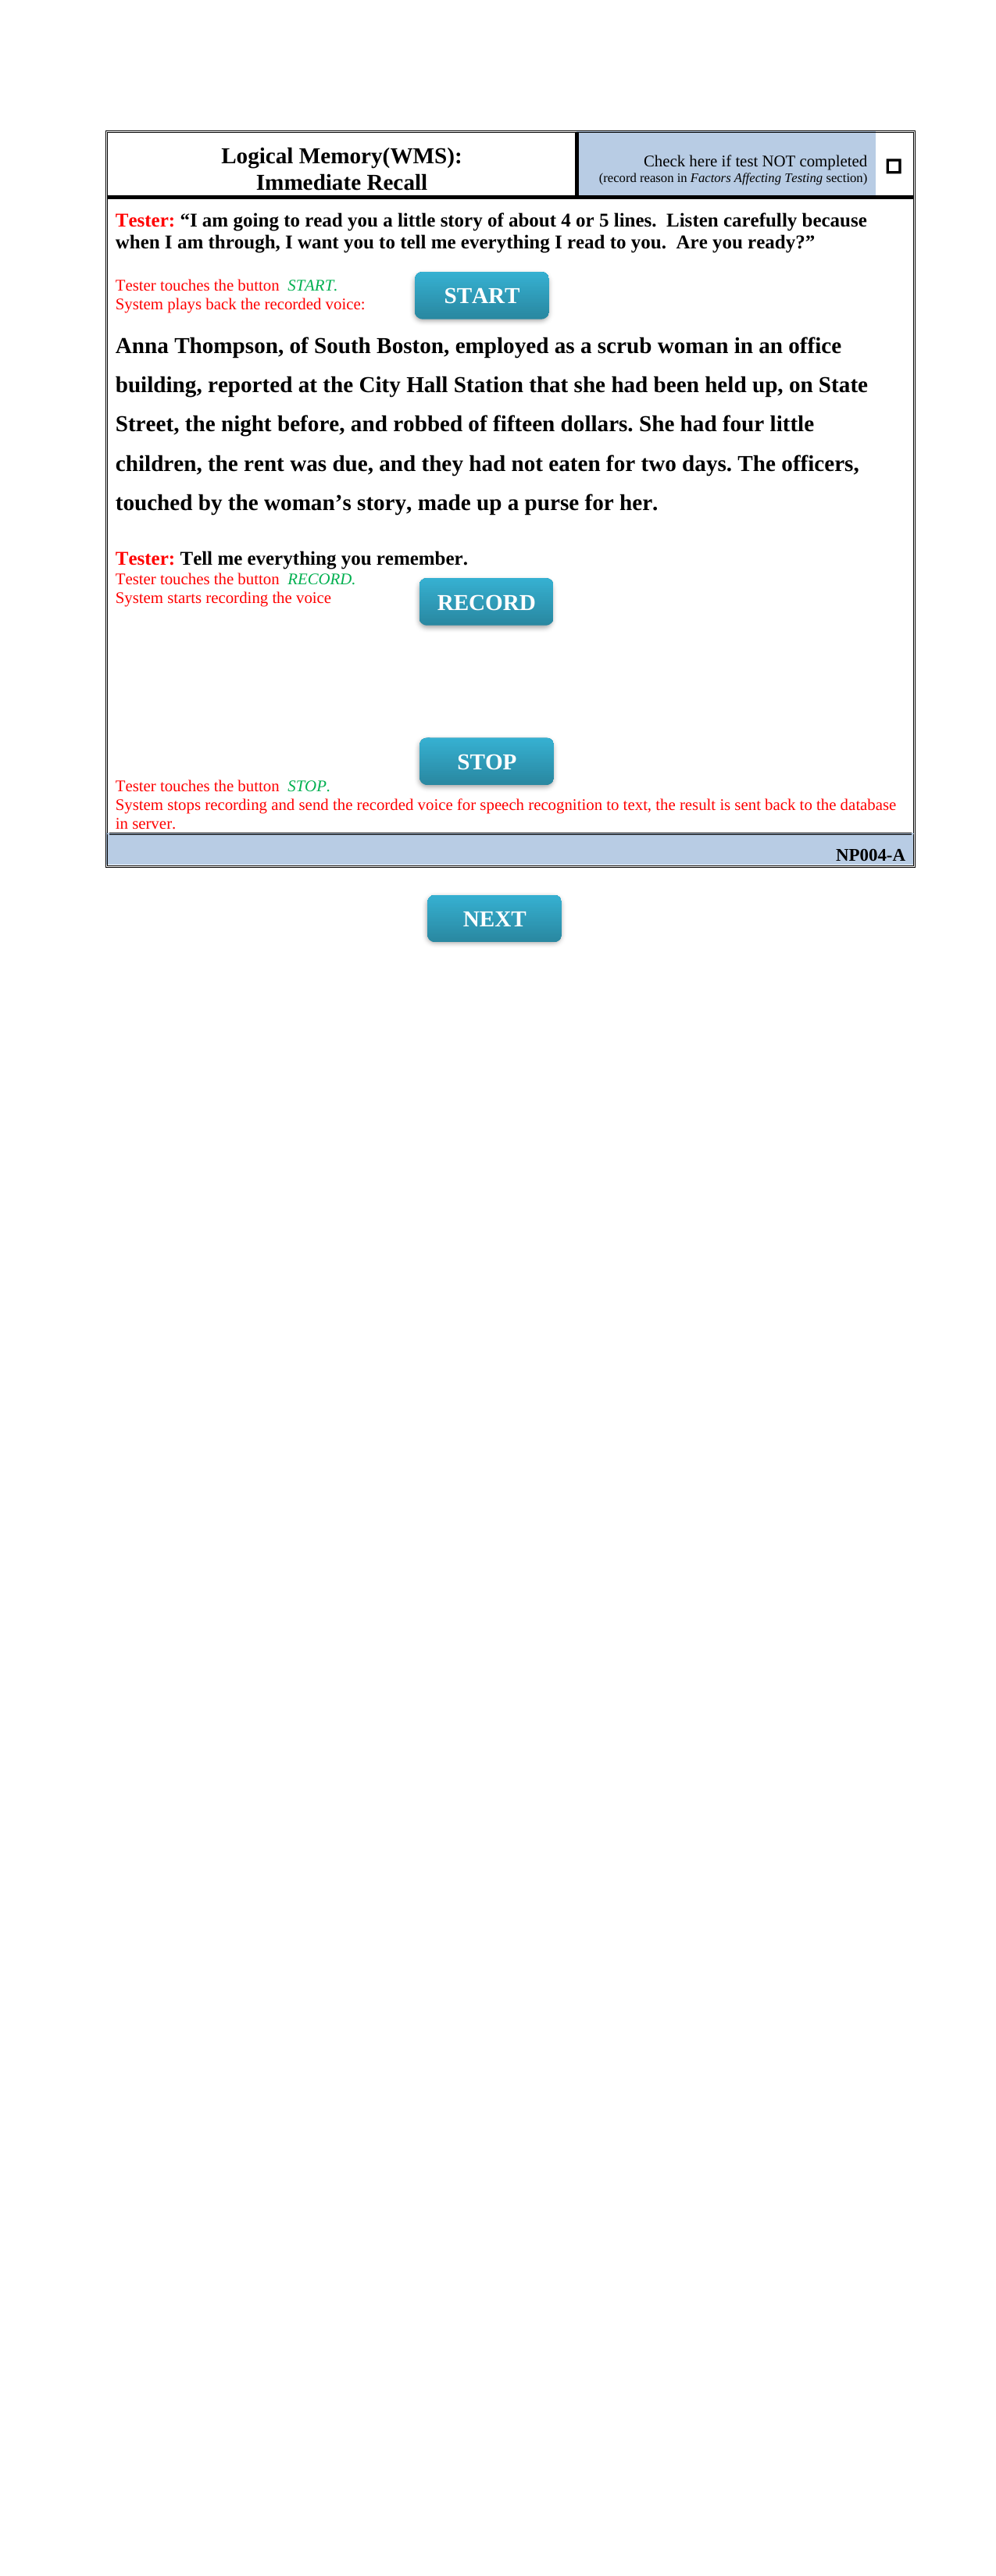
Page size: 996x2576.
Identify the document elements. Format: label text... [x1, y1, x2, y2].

table_cell NP004-A [106, 833, 914, 865]
table_header [876, 133, 913, 195]
table_header Check here if test NOT completed (record reason in Factors Affecting Testing section) [579, 133, 876, 195]
table_cell Tester: “I am going to read you a little story of about 4 or 5 lines. Listen carefully because when I am through, I want you to tell me everything I read to you. Are you ready?” Tester touches the button START. System plays back the recorded voice: Anna Thompson, of South Boston, employed as a scrub woman in an office building, reported at the City Hall Station that she had been held up, on State Street, the night before, and robbed of fifteen dollars. She had four little children, the rent was due, and they had not eaten for two days. The officers, touched by the woman’s story, made up a purse for her. Tester: Tell me everything you remember. Tester touches the button RECORD. System starts recording the voice Tester touches the button STOP. System stops recording and send the recorded voice for speech recognition to text, the result is sent back to the database in server. [108, 199, 913, 833]
table_header Logical Memory(WMS): Immediate Recall [108, 133, 575, 195]
